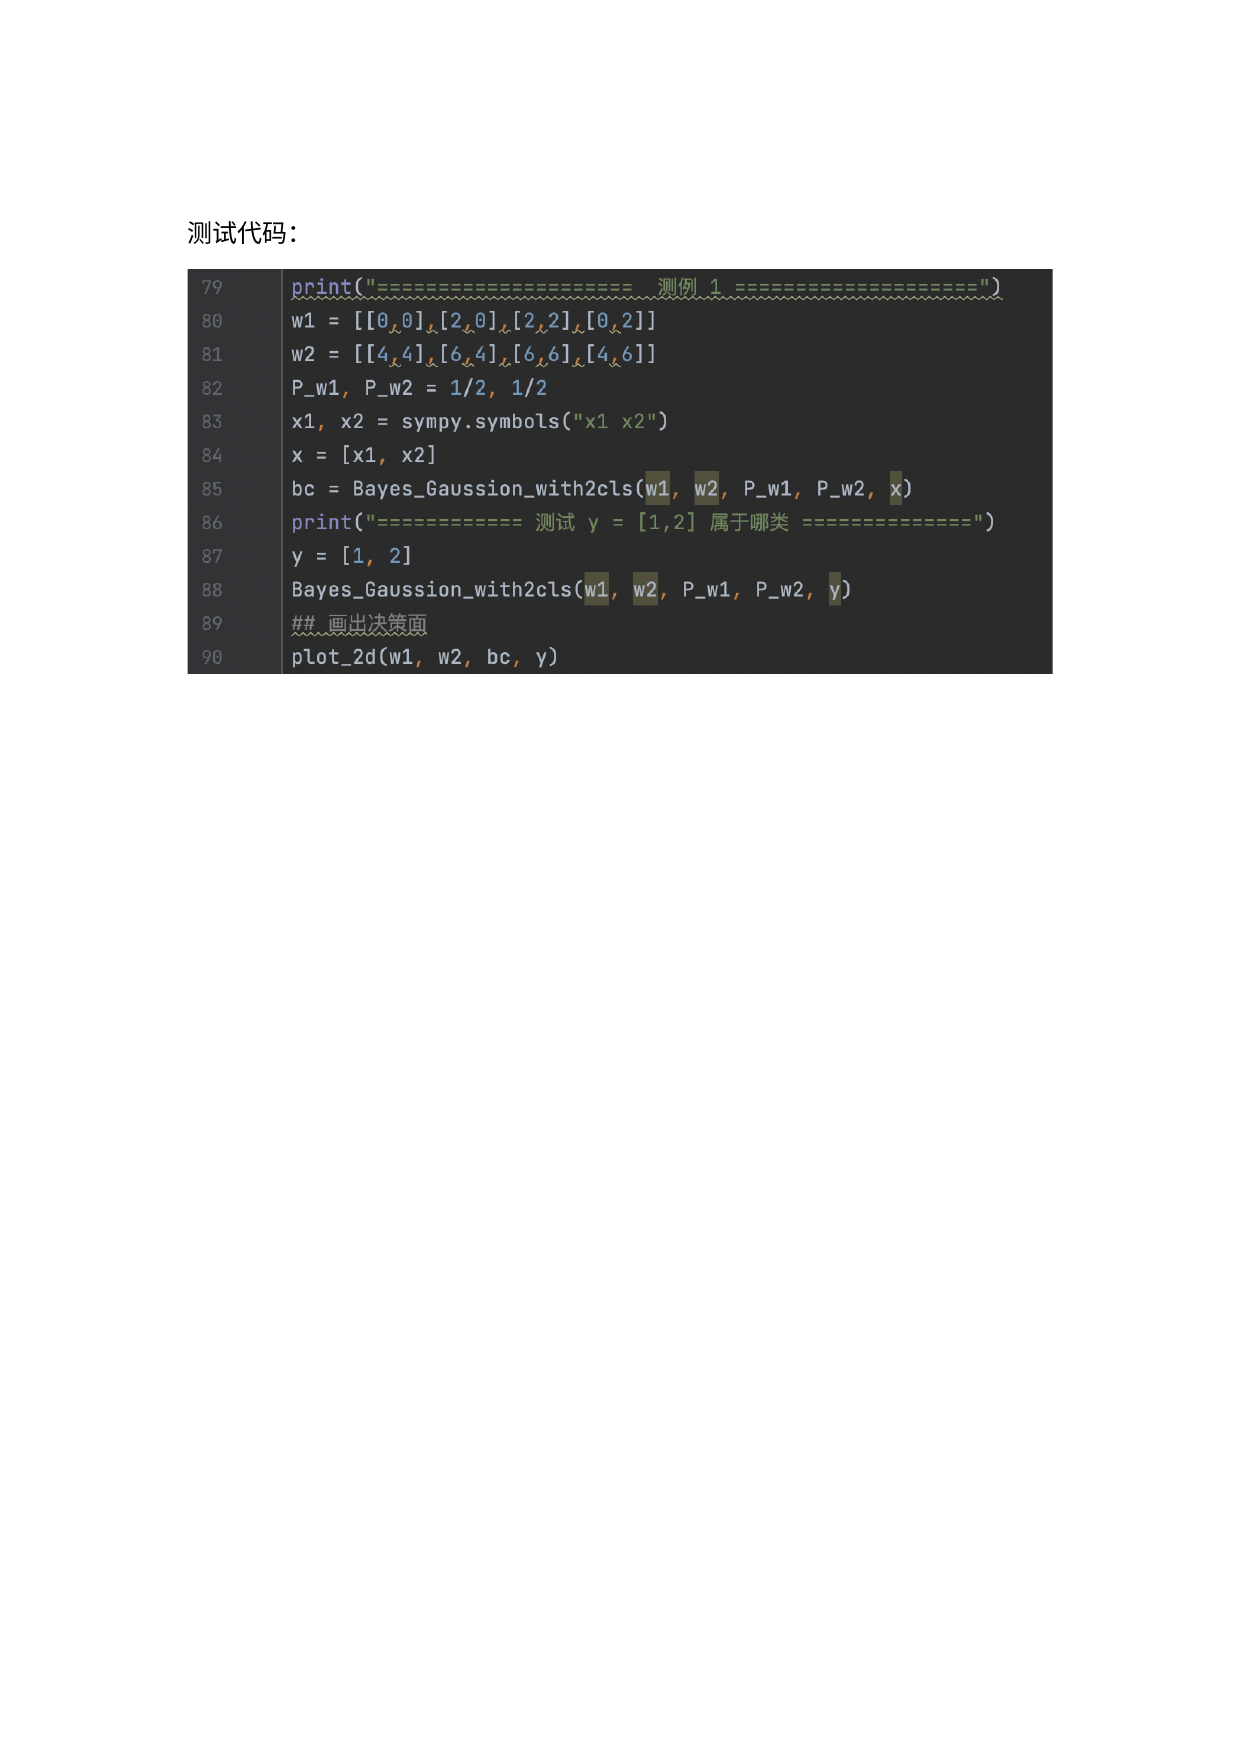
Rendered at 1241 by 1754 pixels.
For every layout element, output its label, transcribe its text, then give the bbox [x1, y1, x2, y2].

picture [187, 269, 1053, 674]
text 测试代码： [187, 199, 1053, 264]
